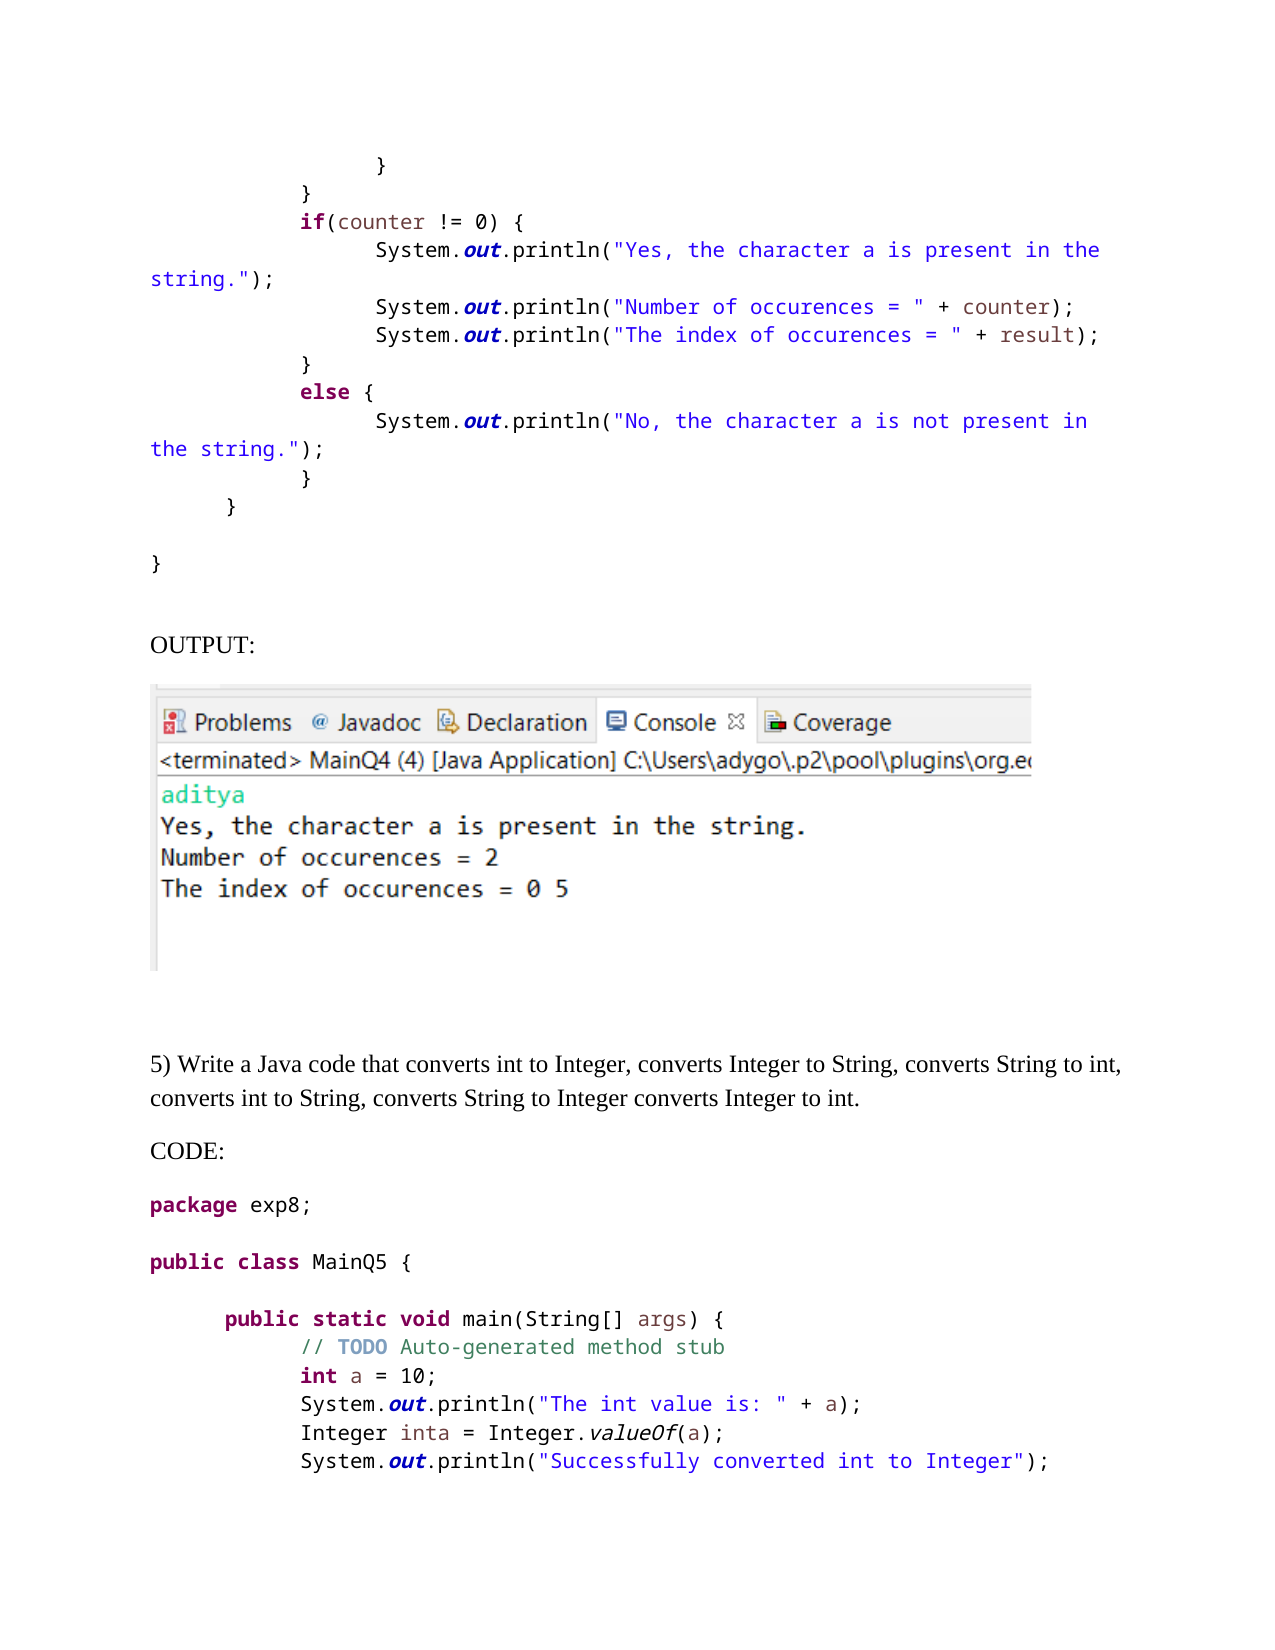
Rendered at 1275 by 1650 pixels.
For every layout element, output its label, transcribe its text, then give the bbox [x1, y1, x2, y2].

text System.out.println("The int value is: " + a); [150, 1389, 1125, 1418]
text public class MainQ5 { [150, 1247, 1125, 1276]
text } [150, 491, 1125, 520]
text Integer inta = Integer.valueOf(a); [150, 1418, 1125, 1446]
text int a = 10; [150, 1361, 1125, 1389]
text } [150, 349, 1125, 377]
text // TODO Auto-generated method stub [150, 1332, 1125, 1361]
text OUTPUT: [150, 630, 1125, 659]
picture [150, 684, 1032, 971]
text System.out.println("Number of occurences = " + counter); [150, 292, 1125, 321]
text CODE: [150, 1136, 1125, 1165]
text } [150, 548, 1125, 577]
text System.out.println("Successfully converted int to Integer"); [150, 1446, 1125, 1475]
text } [150, 463, 1125, 491]
text public static void main(String[] args) { [150, 1304, 1125, 1332]
text 5) Write a Java code that converts int to Integer, converts Integer to String, converts String to int, converts int to String, converts String to Integer converts Integer to int. [150, 1049, 1125, 1111]
text } [150, 150, 1125, 178]
text System.out.println("No, the character a is not present in the string."); [150, 406, 1125, 463]
text package exp8; [150, 1190, 1125, 1219]
text else { [150, 377, 1125, 406]
text } [150, 178, 1125, 207]
text System.out.println("The index of occurences = " + result); [150, 321, 1125, 349]
text System.out.println("Yes, the character a is present in the string."); [150, 235, 1125, 292]
text if(counter != 0) { [150, 207, 1125, 235]
